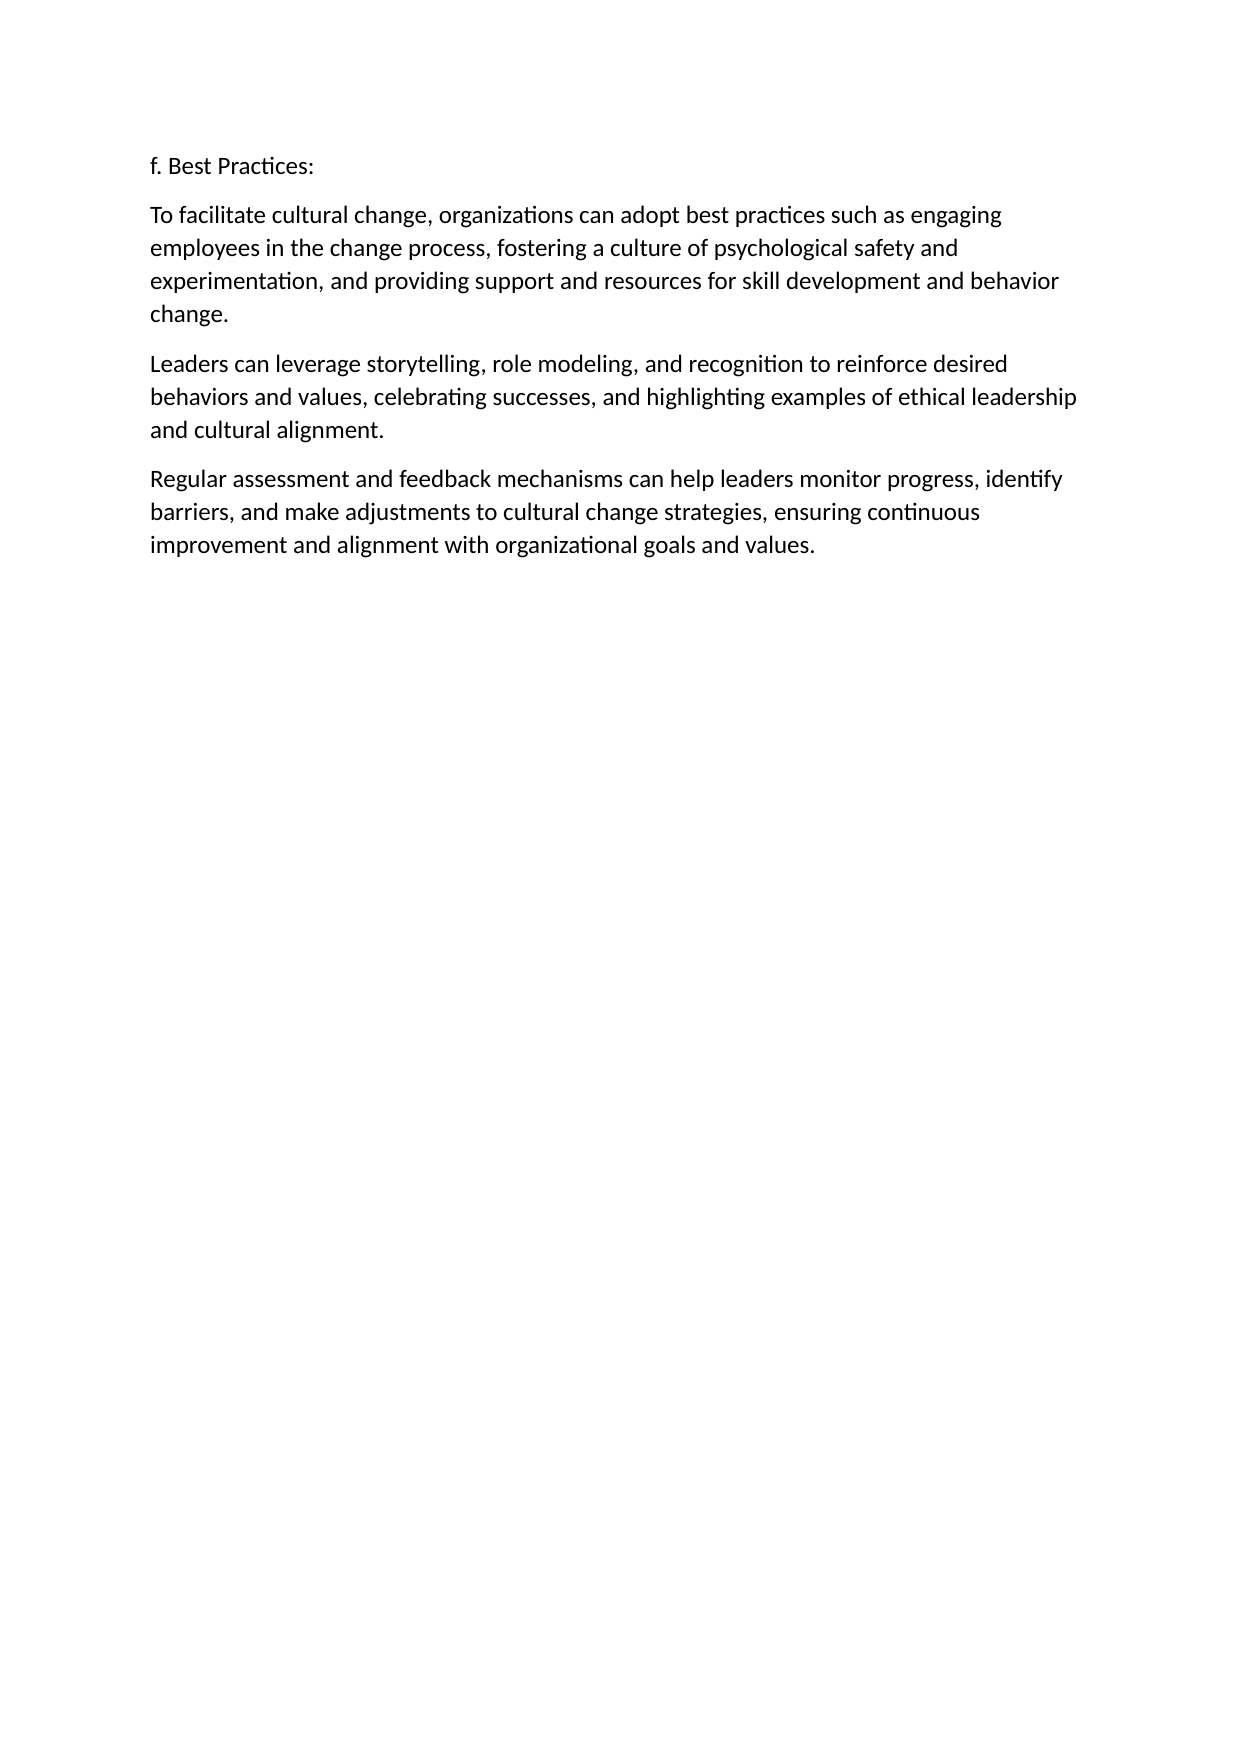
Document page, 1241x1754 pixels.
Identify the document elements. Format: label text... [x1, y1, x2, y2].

text Regular assessment and feedback mechanisms can help leaders monitor progress, identify barriers, and make adjustments to cultural change strategies, ensuring continuous improvement and alignment with organizational goals and values. [150, 463, 1090, 560]
text To facilitate cultural change, organizations can adopt best practices such as engaging employees in the change process, fostering a culture of psychological safety and experimentation, and providing support and resources for skill development and behavior change. [150, 199, 1090, 329]
text Leaders can leverage storytelling, role modeling, and recognition to reinforce desired behaviors and values, celebrating successes, and highlighting examples of ethical leadership and cultural alignment. [150, 348, 1090, 444]
text f. Best Practices: [150, 150, 1090, 181]
